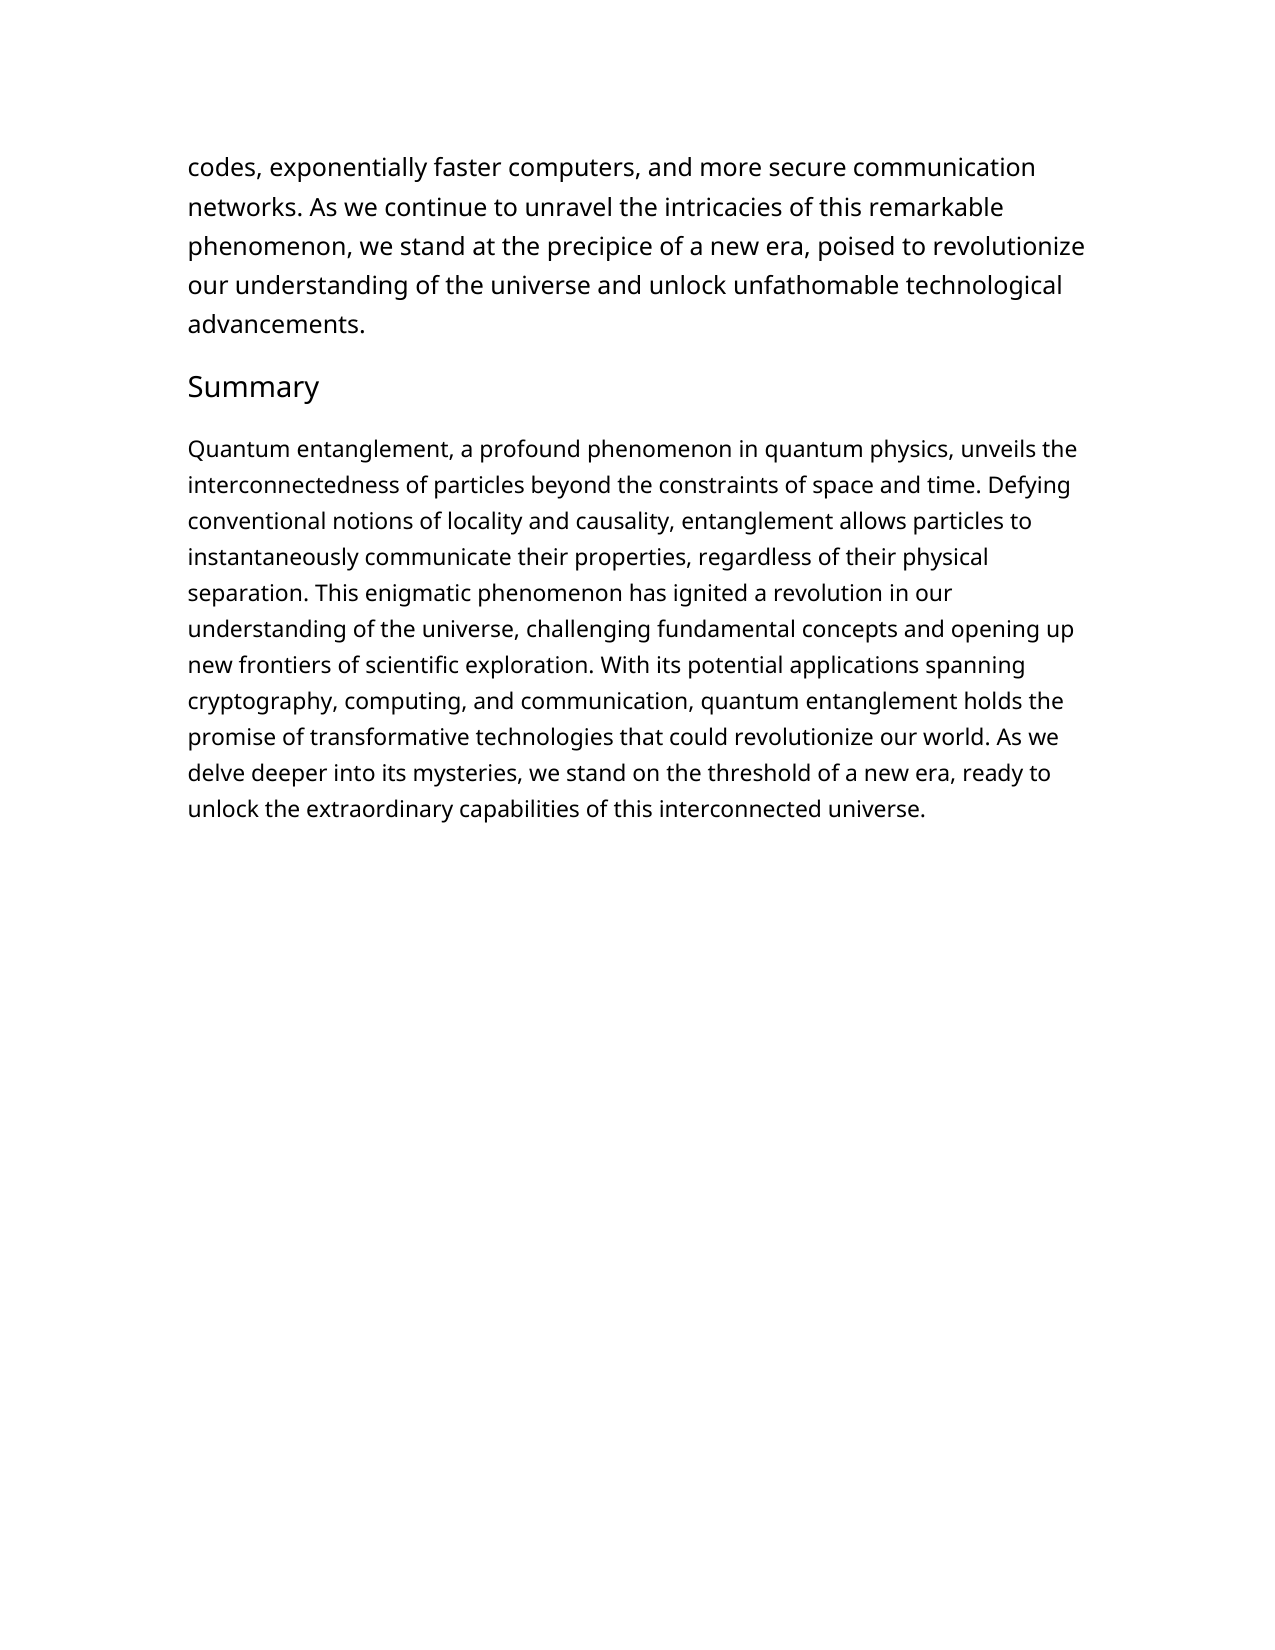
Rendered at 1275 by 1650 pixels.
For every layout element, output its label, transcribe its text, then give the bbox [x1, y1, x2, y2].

text Quantum entanglement, a profound phenomenon in quantum physics, unveils the interconnectedness of particles beyond the constraints of space and time. Defying conventional notions of locality and causality, entanglement allows particles to instantaneously communicate their properties, regardless of their physical separation. This enigmatic phenomenon has ignited a revolution in our understanding of the universe, challenging fundamental concepts and opening up new frontiers of scientific exploration. With its potential applications spanning cryptography, computing, and communication, quantum entanglement holds the promise of transformative technologies that could revolutionize our world. As we delve deeper into its mysteries, we stand on the threshold of a new era, ready to unlock the extraordinary capabilities of this interconnected universe. [187, 433, 1087, 824]
text Summary [187, 367, 1087, 406]
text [187, 150, 1087, 341]
